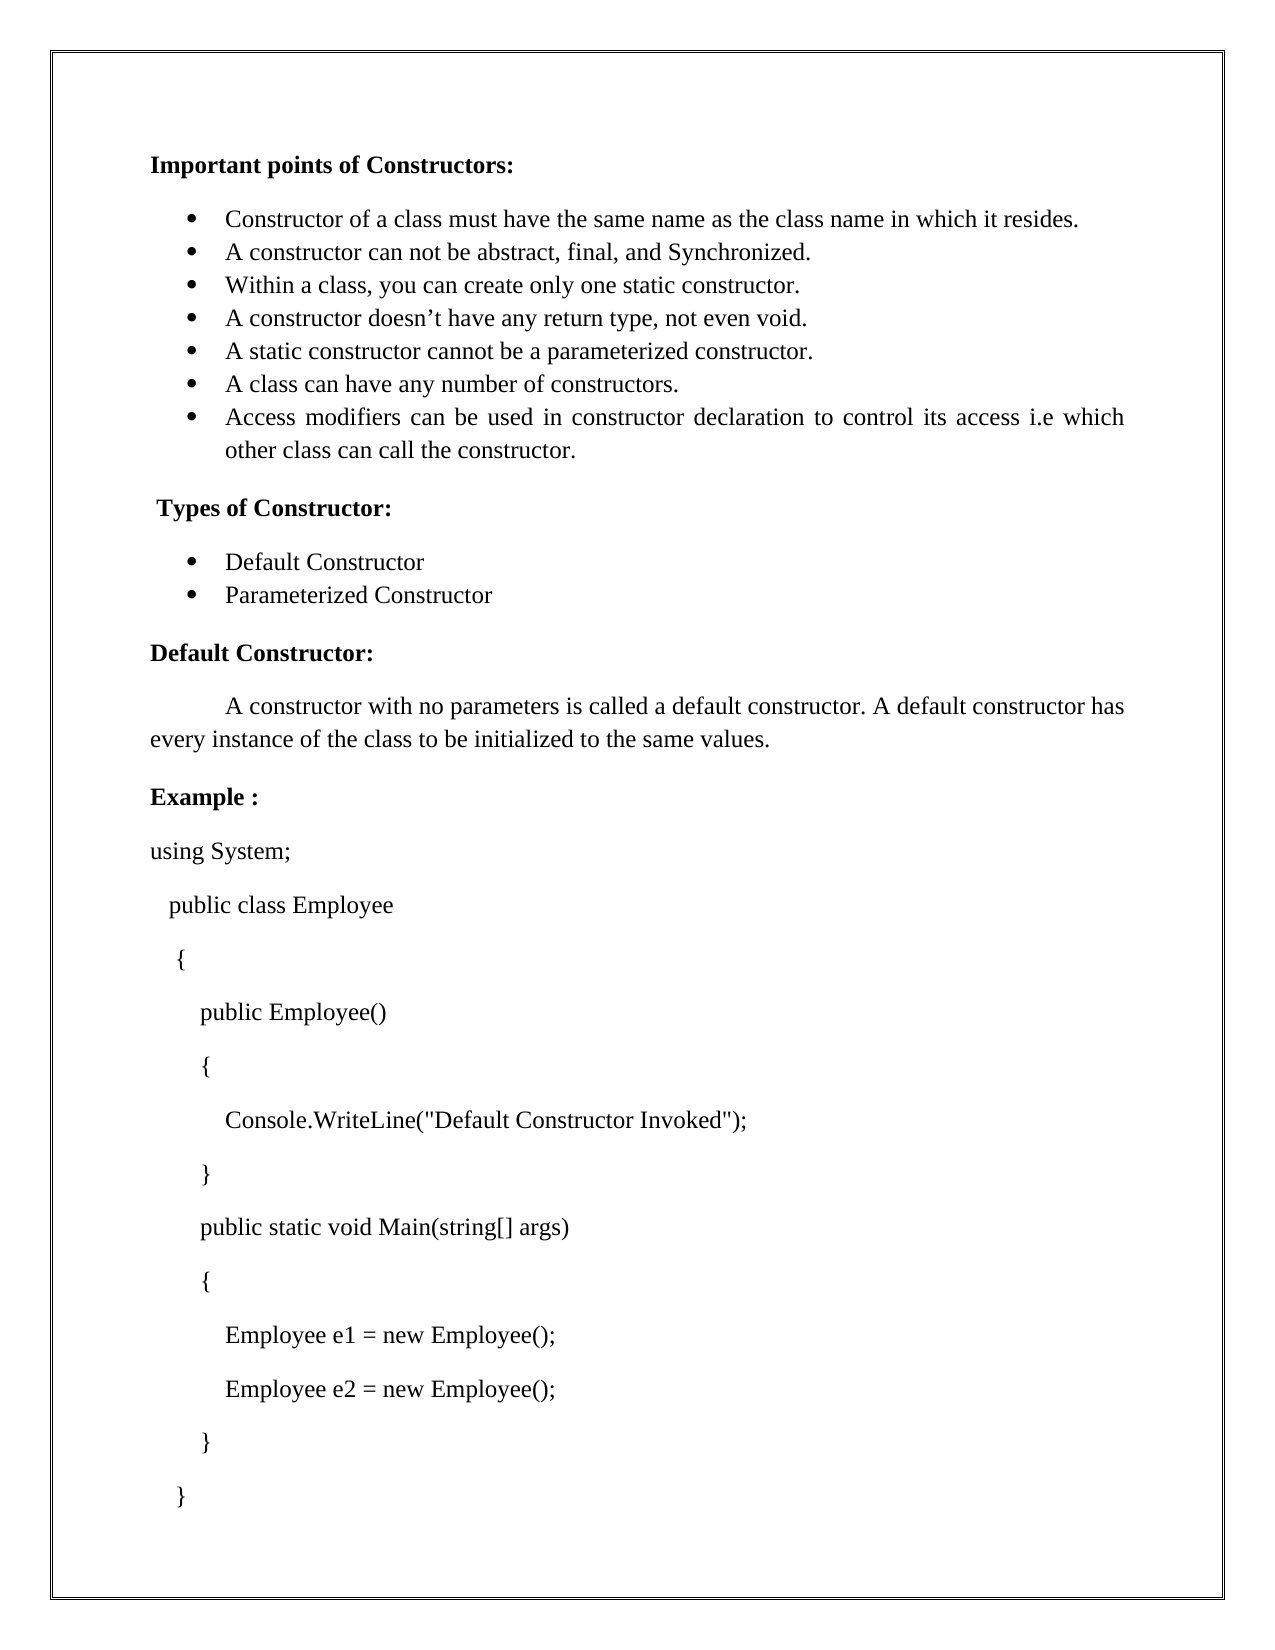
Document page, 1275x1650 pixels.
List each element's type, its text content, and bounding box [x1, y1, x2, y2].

text } [150, 1481, 1125, 1510]
list Default Constructor [187, 547, 1125, 575]
list Parameterized Constructor [187, 580, 1125, 608]
text Employee e1 = new Employee(); [150, 1320, 1125, 1349]
list Within a class, you can create only one static constructor. [187, 270, 1125, 298]
list A class can have any number of constructors. [187, 369, 1125, 398]
text Types of Constructor: [150, 493, 1125, 522]
list A static constructor cannot be a parameterized constructor. [187, 336, 1125, 364]
text Default Constructor: [150, 638, 1125, 666]
text public class Employee [150, 890, 1125, 919]
list A constructor doesn’t have any return type, not even void. [187, 303, 1125, 332]
text public static void Main(string[] args) [150, 1212, 1125, 1241]
text Employee e2 = new Employee(); [150, 1374, 1125, 1402]
text public Employee() [150, 997, 1125, 1026]
text } [150, 1427, 1125, 1456]
text A constructor with no parameters is called a default constructor. A default constructor has every instance of the class to be initialized to the same values. [150, 691, 1125, 753]
text Console.WriteLine("Default Constructor Invoked"); [150, 1105, 1125, 1134]
text { [150, 944, 1125, 972]
text Important points of Constructors: [150, 150, 1125, 179]
text { [150, 1266, 1125, 1295]
text { [150, 1051, 1125, 1080]
text using System; [150, 836, 1125, 865]
list Access modifiers can be used in constructor declaration to control its access i.e which other class can call the constructor. [187, 402, 1125, 464]
text } [150, 1159, 1125, 1187]
list A constructor can not be abstract, final, and Synchronized. [187, 237, 1125, 266]
list Constructor of a class must have the same name as the class name in which it resides. [187, 204, 1125, 232]
text Example : [150, 782, 1125, 811]
